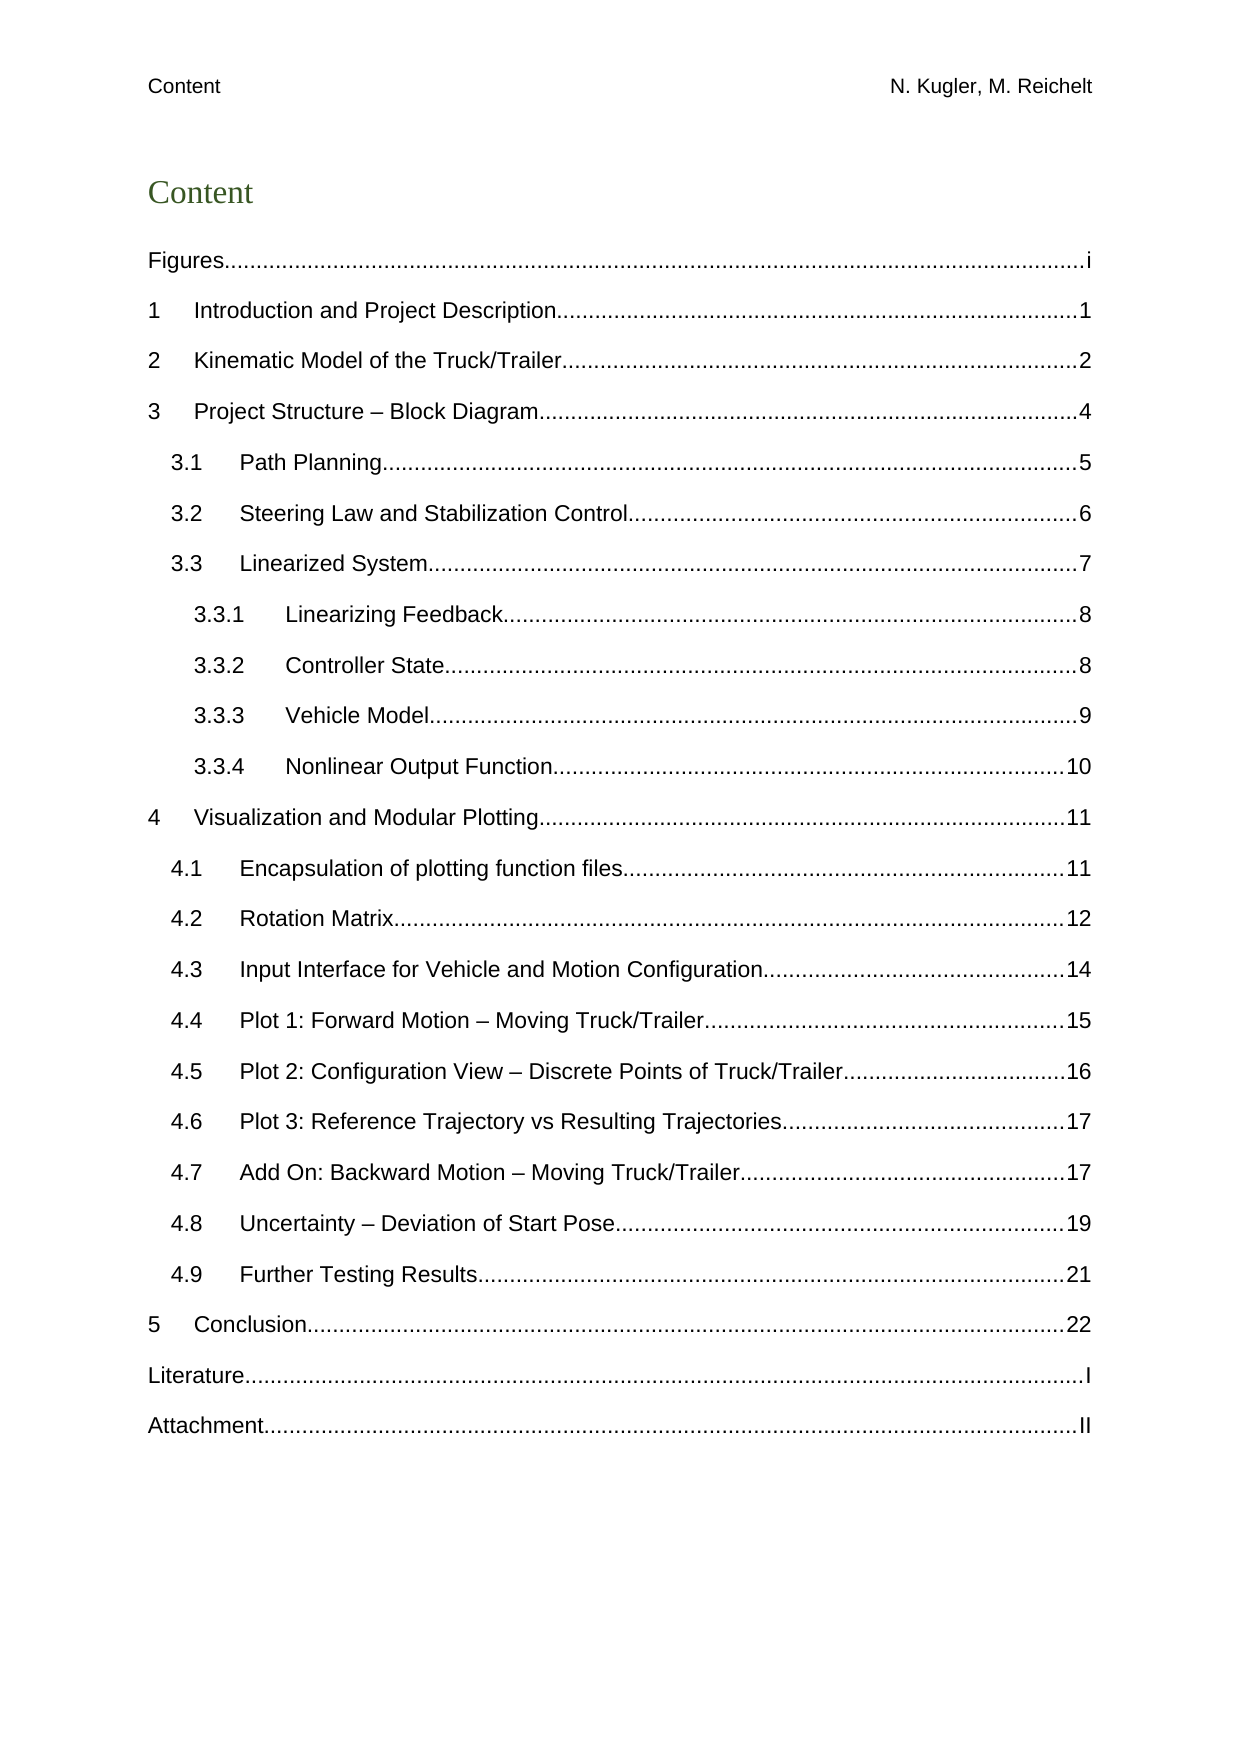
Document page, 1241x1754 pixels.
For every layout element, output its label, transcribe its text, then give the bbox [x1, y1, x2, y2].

text 4.3 Input Interface for Vehicle and Motion Configuration 14 [171, 956, 1093, 982]
text 4.4 Plot 1: Forward Motion – Moving Truck/Trailer 15 [171, 1007, 1093, 1033]
text Content [148, 173, 1093, 211]
text 3.3.1 Linearizing Feedback 8 [193, 601, 1093, 627]
text 4 Visualization and Modular Plotting 11 [148, 804, 1093, 830]
text 3.3.2 Controller State 8 [193, 652, 1093, 678]
text 4.6 Plot 3: Reference Trajectory vs Resulting Trajectories 17 [171, 1108, 1093, 1135]
text 5 Conclusion 22 [148, 1311, 1093, 1338]
text 4.1 Encapsulation of plotting function files 11 [171, 855, 1093, 881]
text Literature I [148, 1362, 1093, 1388]
text 3.2 Steering Law and Stabilization Control 6 [171, 499, 1093, 526]
text 3.3.4 Nonlinear Output Function 10 [193, 753, 1093, 779]
text 4.8 Uncertainty – Deviation of Start Pose 19 [171, 1210, 1093, 1236]
text 4.2 Rotation Matrix 12 [171, 905, 1093, 932]
text 3 Project Structure – Block Diagram 4 [148, 398, 1093, 424]
text 3.3 Linearized System 7 [171, 550, 1093, 577]
text 2 Kinematic Model of the Truck/Trailer 2 [148, 347, 1093, 374]
text 1 Introduction and Project Description 1 [148, 297, 1093, 323]
text 4.7 Add On: Backward Motion – Moving Truck/Trailer 17 [171, 1159, 1093, 1185]
text 3.1 Path Planning 5 [171, 449, 1093, 475]
text 3.3.3 Vehicle Model 9 [193, 702, 1093, 729]
text 4.5 Plot 2: Configuration View – Discrete Points of Truck/Trailer 16 [171, 1058, 1093, 1084]
text Attachment II [148, 1412, 1093, 1438]
text Figures i [148, 247, 1093, 273]
text 4.9 Further Testing Results 21 [171, 1261, 1093, 1287]
